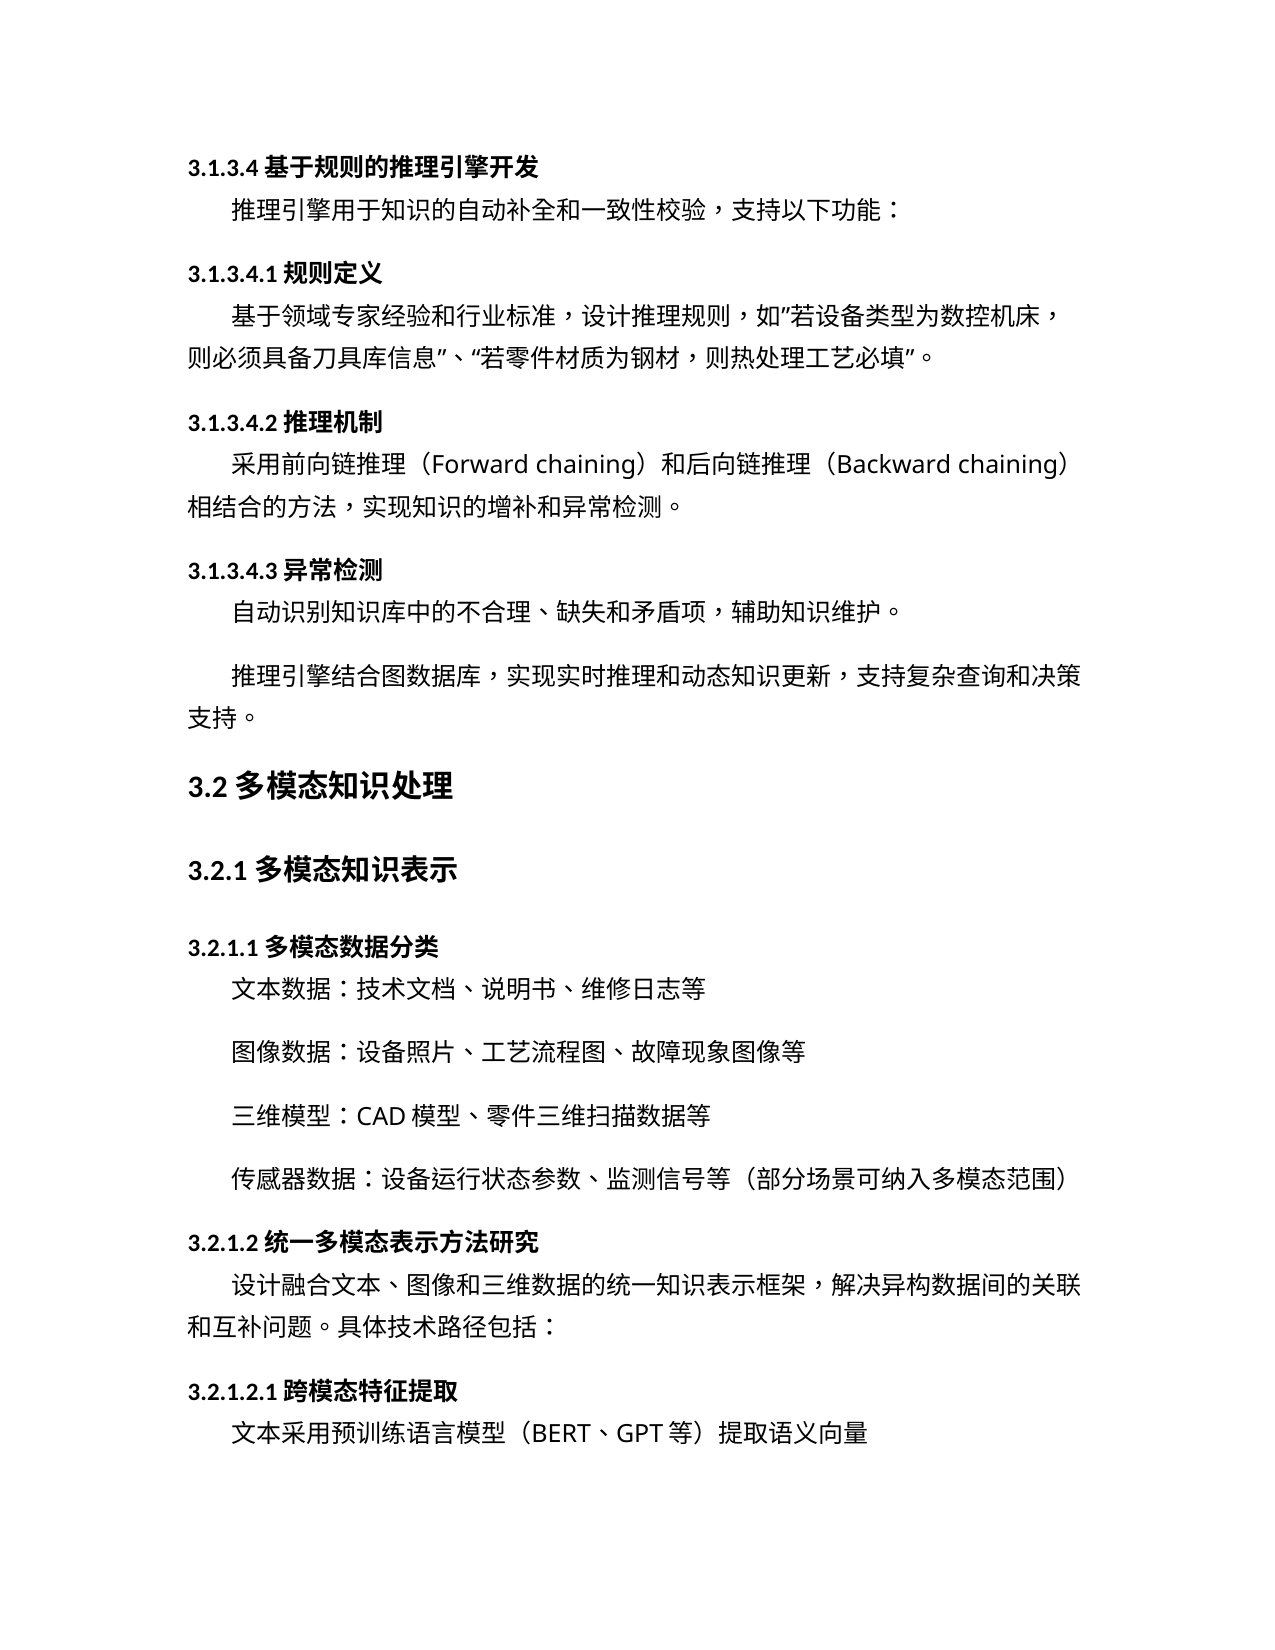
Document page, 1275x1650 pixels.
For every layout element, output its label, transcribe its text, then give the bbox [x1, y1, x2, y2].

text 推理引擎用于知识的自动补全和一致性校验，支持以下功能： [187, 192, 1087, 227]
text 文本数据：技术文档、说明书、维修日志等 [187, 972, 1087, 1006]
subtitle 3.2.1 多模态知识表示 [187, 849, 1087, 888]
text 传感器数据：设备运行状态参数、监测信号等（部分场景可纳入多模态范围） [187, 1162, 1087, 1196]
subtitle 3.2.1.2 统一多模态表示方法研究 [187, 1225, 1087, 1259]
subtitle 3.1.3.4.1 规则定义 [187, 256, 1087, 290]
text 三维模型：CAD模型、零件三维扫描数据等 [187, 1098, 1087, 1132]
subtitle 3.2 多模态知识处理 [187, 764, 1087, 807]
subtitle 3.1.3.4.3 异常检测 [187, 552, 1087, 587]
text 基于领域专家经验和行业标准，设计推理规则，如”若设备类型为数控机床，则必须具备刀具库信息”、“若零件材质为钢材，则热处理工艺必填”。 [187, 298, 1087, 375]
subtitle 3.2.1.1 多模态数据分类 [187, 929, 1087, 963]
text 设计融合文本、图像和三维数据的统一知识表示框架，解决异构数据间的关联和互补问题。具体技术路径包括： [187, 1267, 1087, 1344]
text 推理引擎结合图数据库，实现实时推理和动态知识更新，支持复杂查询和决策支持。 [187, 658, 1087, 735]
text 图像数据：设备照片、工艺流程图、故障现象图像等 [187, 1035, 1087, 1069]
text 自动识别知识库中的不合理、缺失和矛盾项，辅助知识维护。 [187, 595, 1087, 629]
text 文本采用预训练语言模型（BERT、GPT等）提取语义向量 [187, 1416, 1087, 1450]
subtitle 3.1.3.4 基于规则的推理引擎开发 [187, 150, 1087, 184]
subtitle 3.1.3.4.2 推理机制 [187, 404, 1087, 438]
text 采用前向链推理（Forward chaining）和后向链推理（Backward chaining）相结合的方法，实现知识的增补和异常检测。 [187, 447, 1087, 523]
subtitle 3.2.1.2.1 跨模态特征提取 [187, 1373, 1087, 1407]
